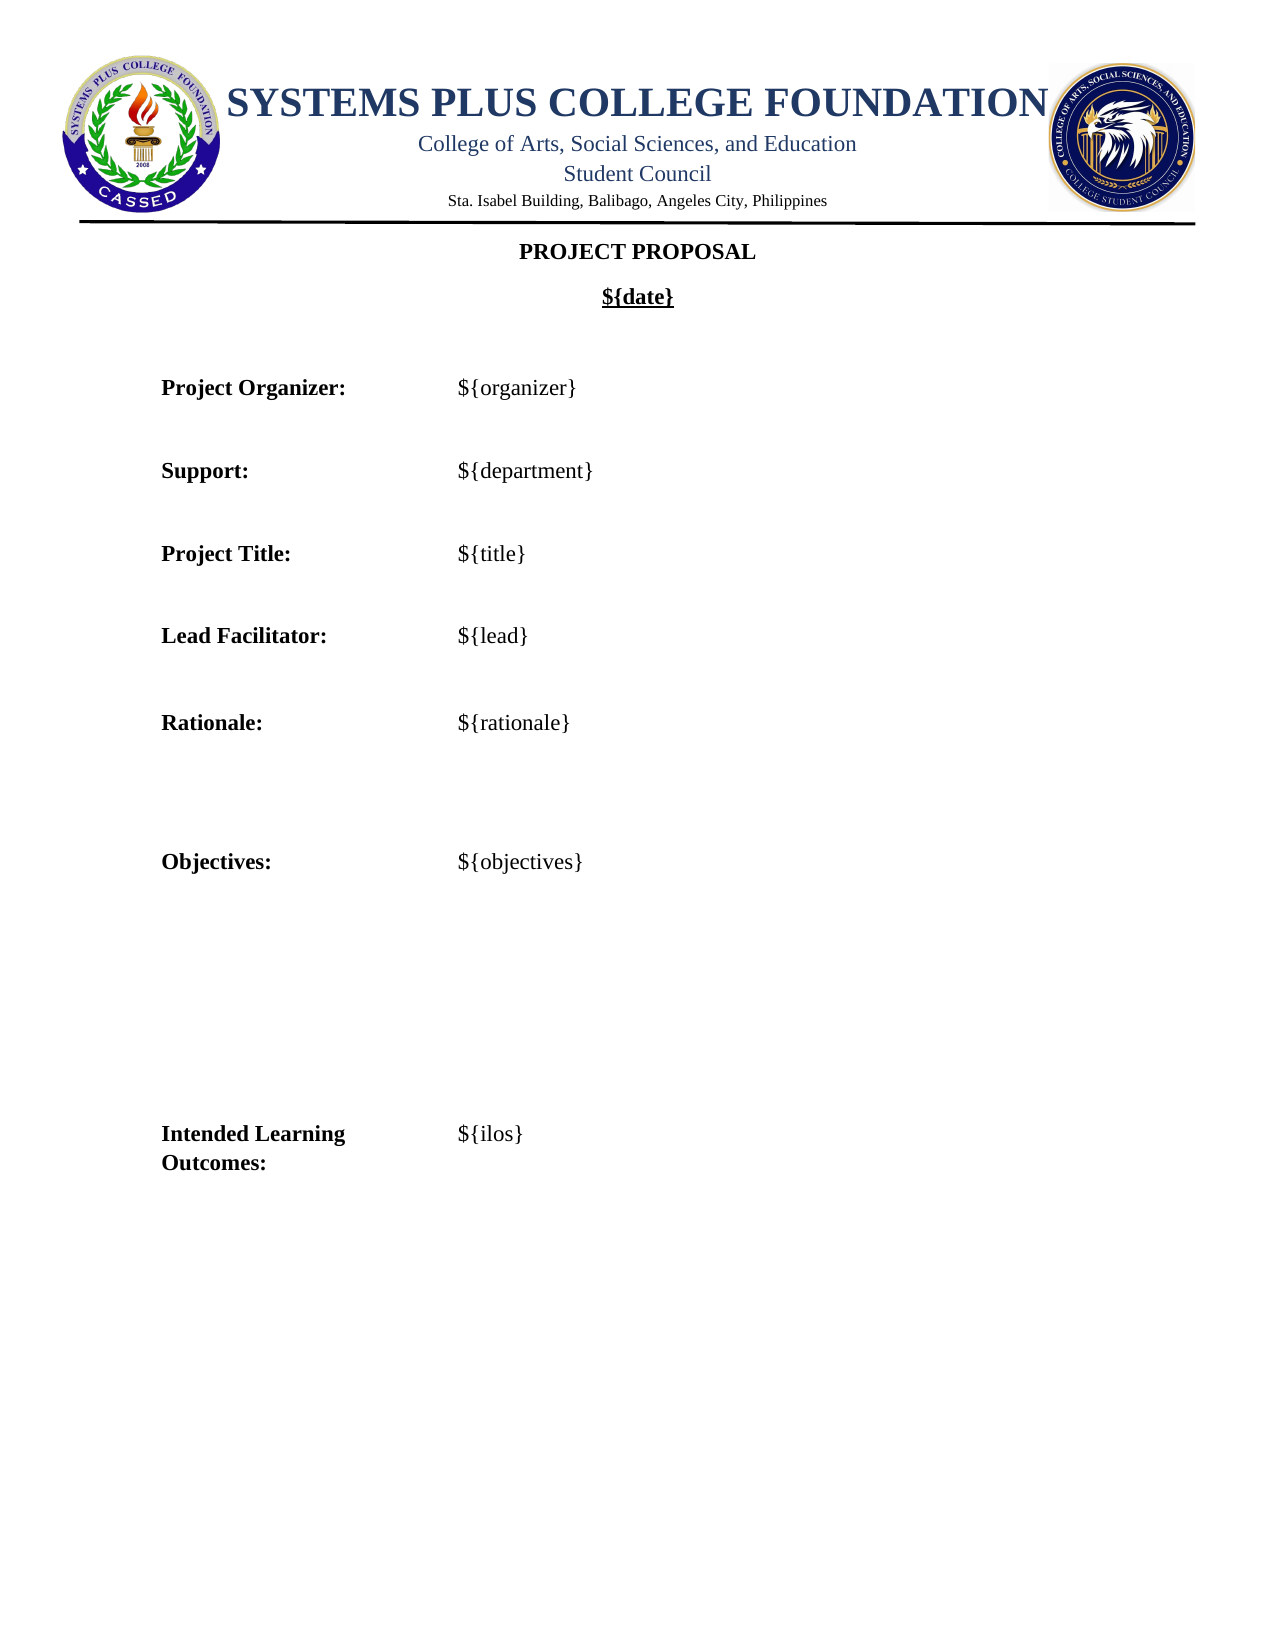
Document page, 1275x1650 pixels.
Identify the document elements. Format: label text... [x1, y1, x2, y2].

table_cell Objectives: [150, 848, 446, 1120]
table_cell Support: [150, 458, 446, 540]
table_cell ${lead} [446, 623, 1052, 709]
table_header Project Organizer: [150, 374, 446, 457]
table_cell ${ilos} [446, 1120, 1052, 1464]
text PROJECT PROPOSAL [150, 238, 1125, 264]
table_cell ${title} [446, 540, 1052, 622]
table_cell Project Title: [150, 540, 446, 622]
table_cell ${objectives} [446, 848, 1052, 1120]
picture [58, 48, 226, 218]
text ${date} [150, 283, 1125, 310]
table_cell ${rationale} [446, 709, 1052, 848]
table_cell ${department} [446, 458, 1052, 540]
table_header ${organizer} [446, 374, 1052, 457]
table_cell Rationale: [150, 709, 446, 848]
table_cell Lead Facilitator: [150, 623, 446, 709]
picture [1044, 45, 1208, 212]
table_cell Intended Learning Outcomes: [150, 1120, 446, 1464]
